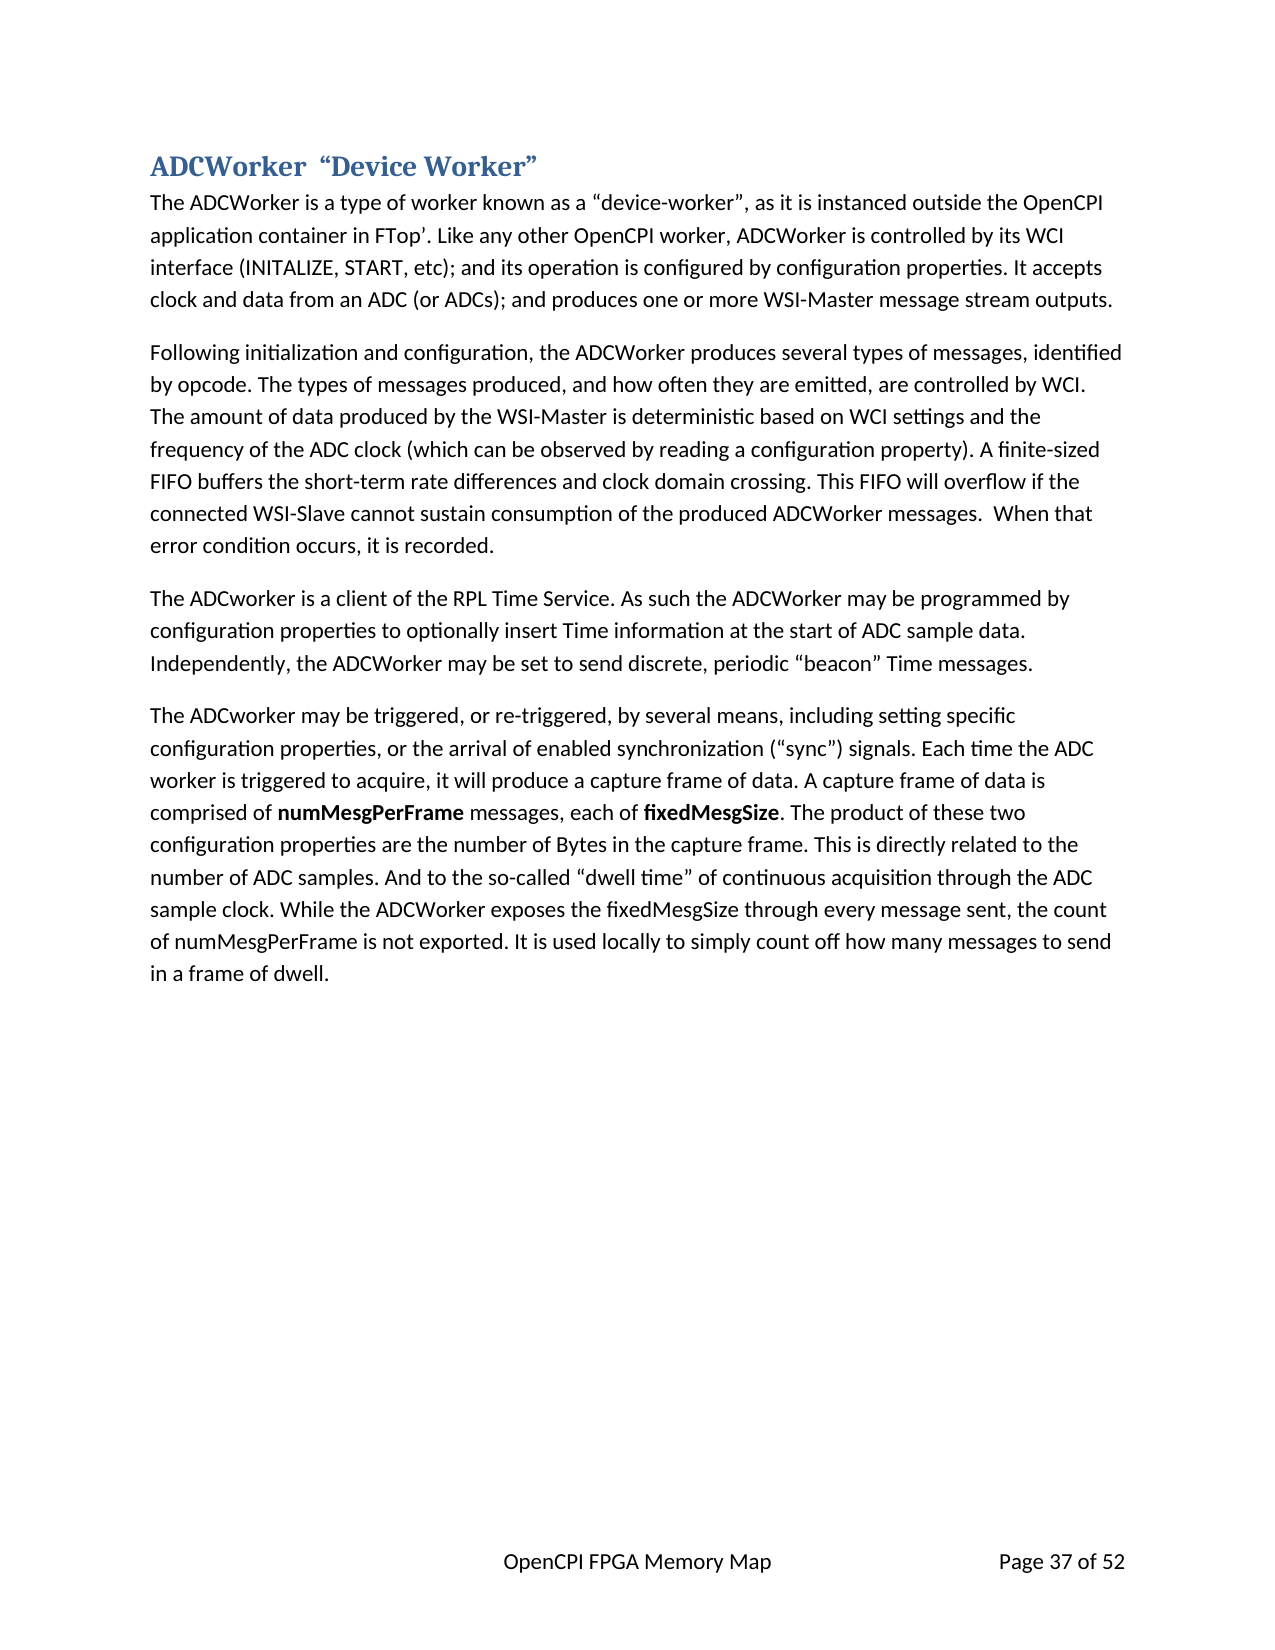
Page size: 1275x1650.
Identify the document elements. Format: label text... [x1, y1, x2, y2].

text The ADCWorker is a type of worker known as a “device-worker”, as it is instanced outside the OpenCPI application container in FTop’. Like any other OpenCPI worker, ADCWorker is controlled by its WCI interface (INITALIZE, START, etc); and its operation is configured by configuration properties. It accepts clock and data from an ADC (or ADCs); and produces one or more WSI-Master message stream outputs. [150, 188, 1125, 313]
text The ADCworker is a client of the RPL Time Service. As such the ADCWorker may be programmed by configuration properties to optionally insert Time information at the start of ADC sample data. Independently, the ADCWorker may be set to send discrete, periodic “beacon” Time messages. [150, 584, 1125, 677]
subtitle ADCWorker “Device Worker” [150, 150, 1125, 183]
text Following initialization and configuration, the ADCWorker produces several types of messages, identified by opcode. The types of messages produced, and how often they are emitted, are controlled by WCI. The amount of data produced by the WSI-Master is deterministic based on WCI settings and the frequency of the ADC clock (which can be observed by reading a configuration property). A finite-sized FIFO buffers the short-term rate differences and clock domain crossing. This FIFO will overflow if the connected WSI-Slave cannot sustain consumption of the produced ADCWorker messages. When that error condition occurs, it is recorded. [150, 338, 1125, 559]
text The ADCworker may be triggered, or re-triggered, by several means, including setting specific configuration properties, or the arrival of enabled synchronization (“sync”) signals. Each time the ADC worker is triggered to acquire, it will produce a capture frame of data. A capture frame of data is comprised of numMesgPerFrame messages, each of fixedMesgSize. The product of these two configuration properties are the number of Bytes in the capture frame. This is directly related to the number of ADC samples. And to the so-called “dwell time” of continuous acquisition through the ADC sample clock. While the ADCWorker exposes the fixedMesgSize through every message sent, the count of numMesgPerFrame is not exported. It is used locally to simply count off how many messages to send in a frame of dwell. [150, 702, 1125, 987]
